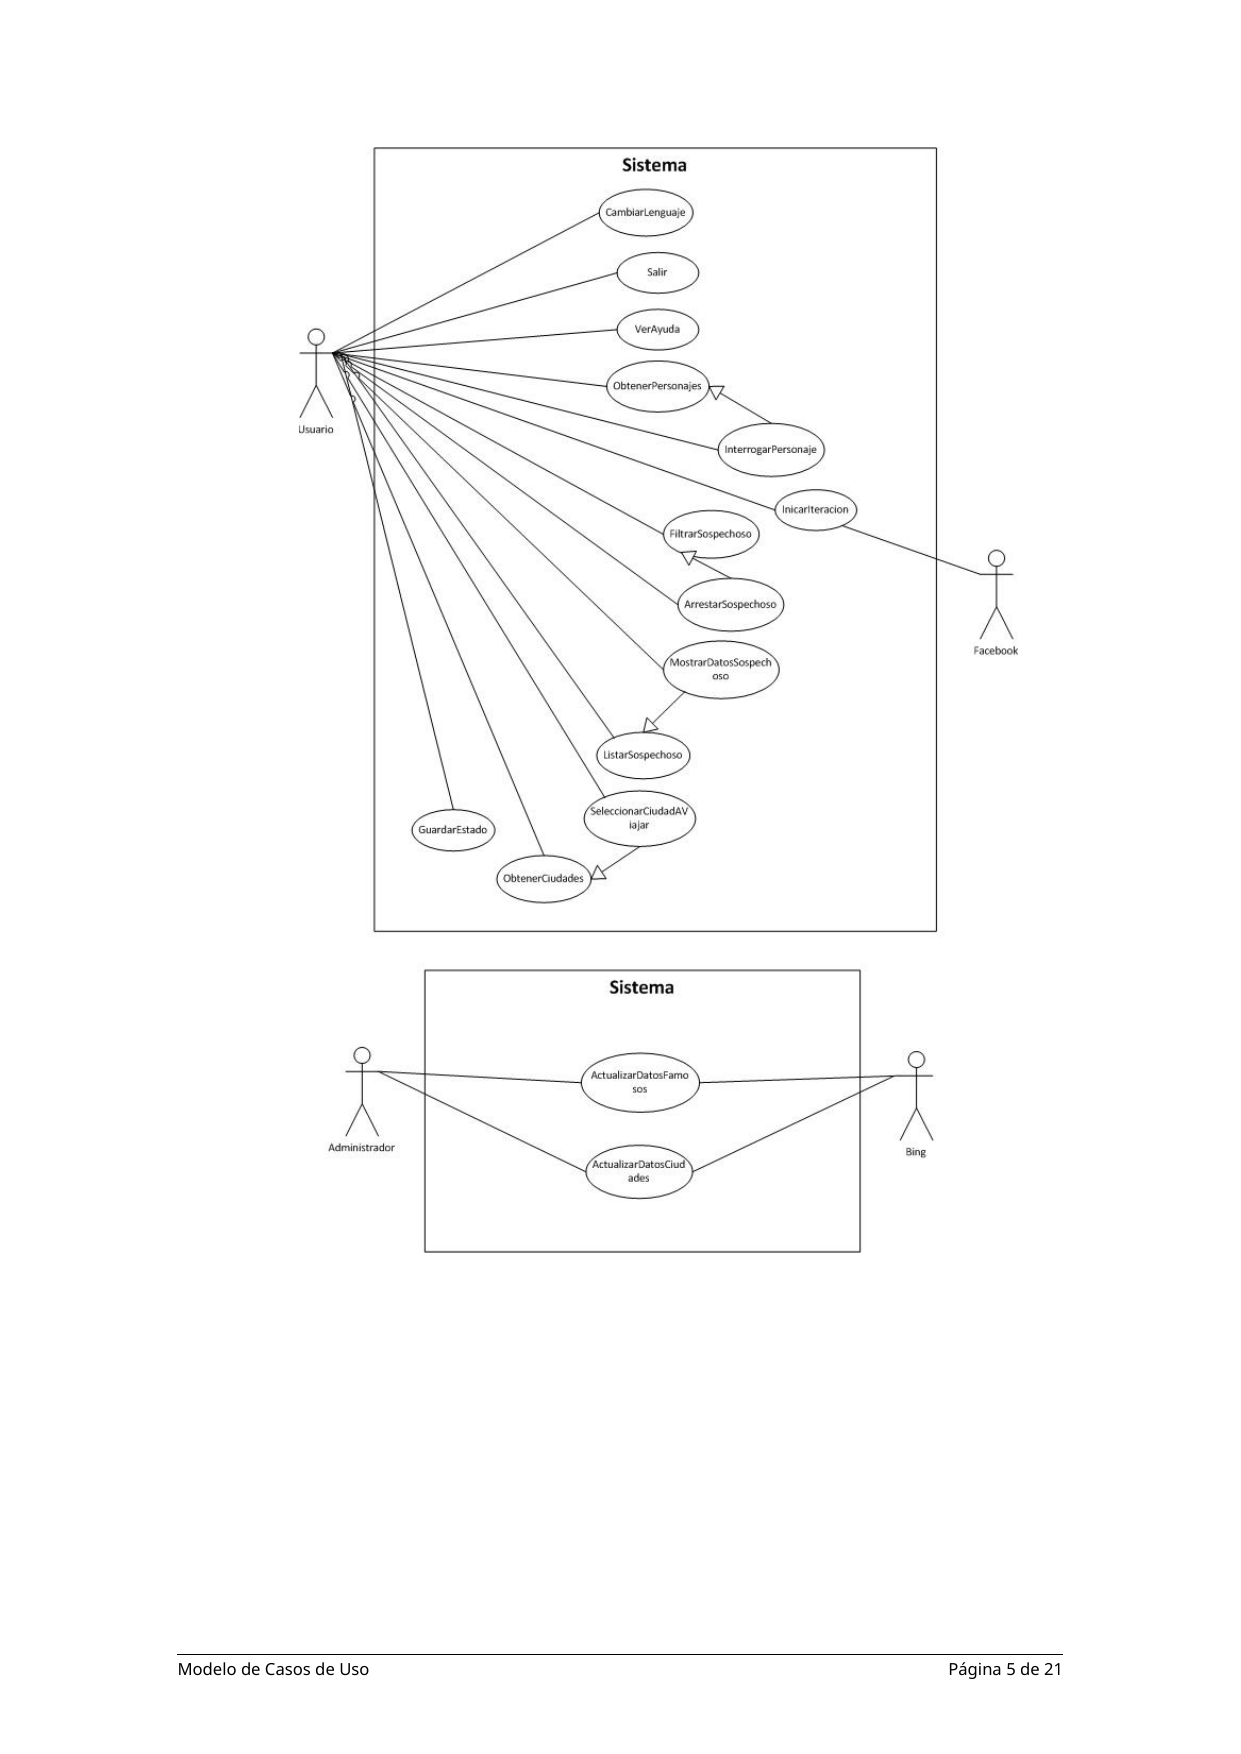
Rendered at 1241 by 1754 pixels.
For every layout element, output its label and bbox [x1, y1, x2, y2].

picture [298, 147, 1019, 1253]
